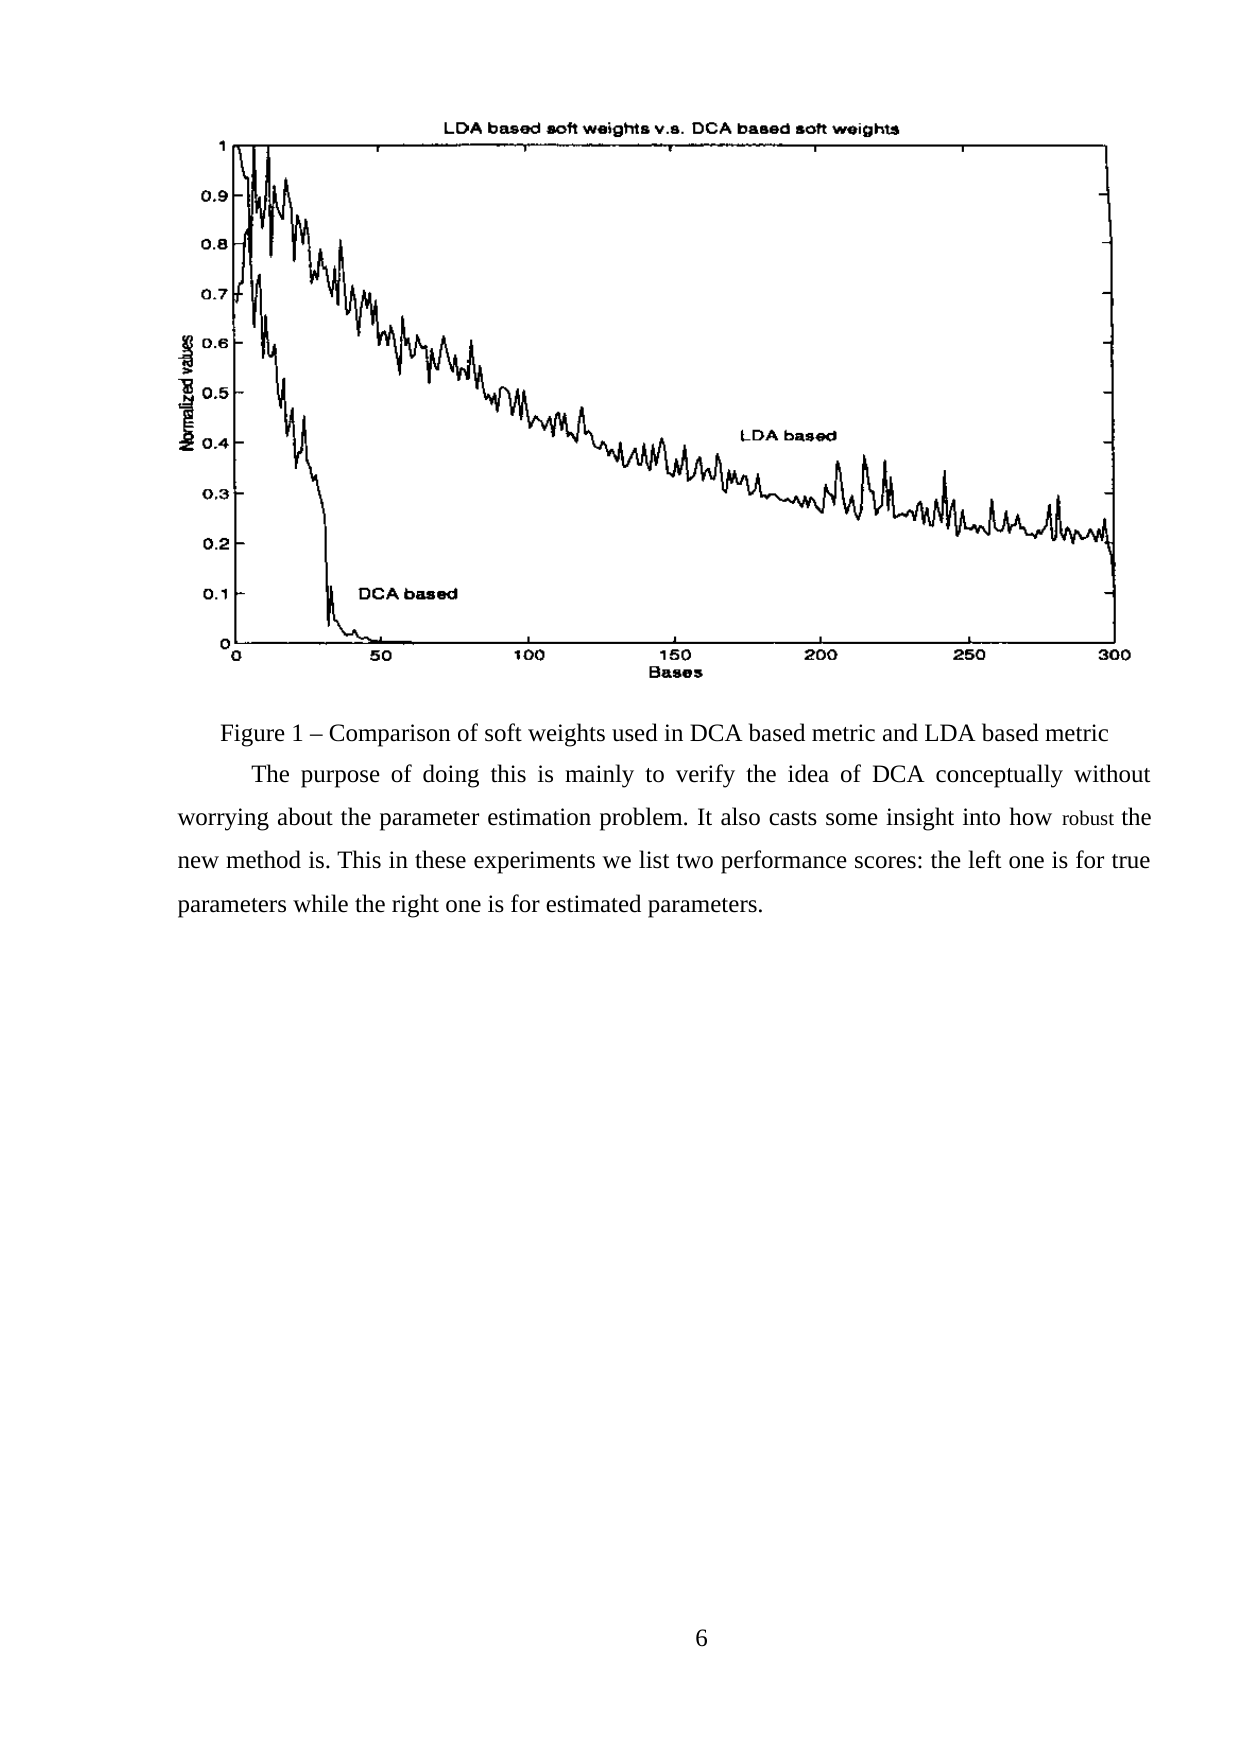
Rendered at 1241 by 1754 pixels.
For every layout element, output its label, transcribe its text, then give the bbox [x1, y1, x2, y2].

text The purpose of doing this is mainly to verify the idea of DCA conceptually without worrying about the parameter estimation problem. It also casts some insight into how robust the new method is. This in these experiments we list two performance scores: the left one is for true parameters while the right one is for estimated parameters. [177, 759, 1152, 917]
text Figure 1 – Comparison of soft weights used in DCA based metric and LDA based metric [177, 718, 1152, 747]
